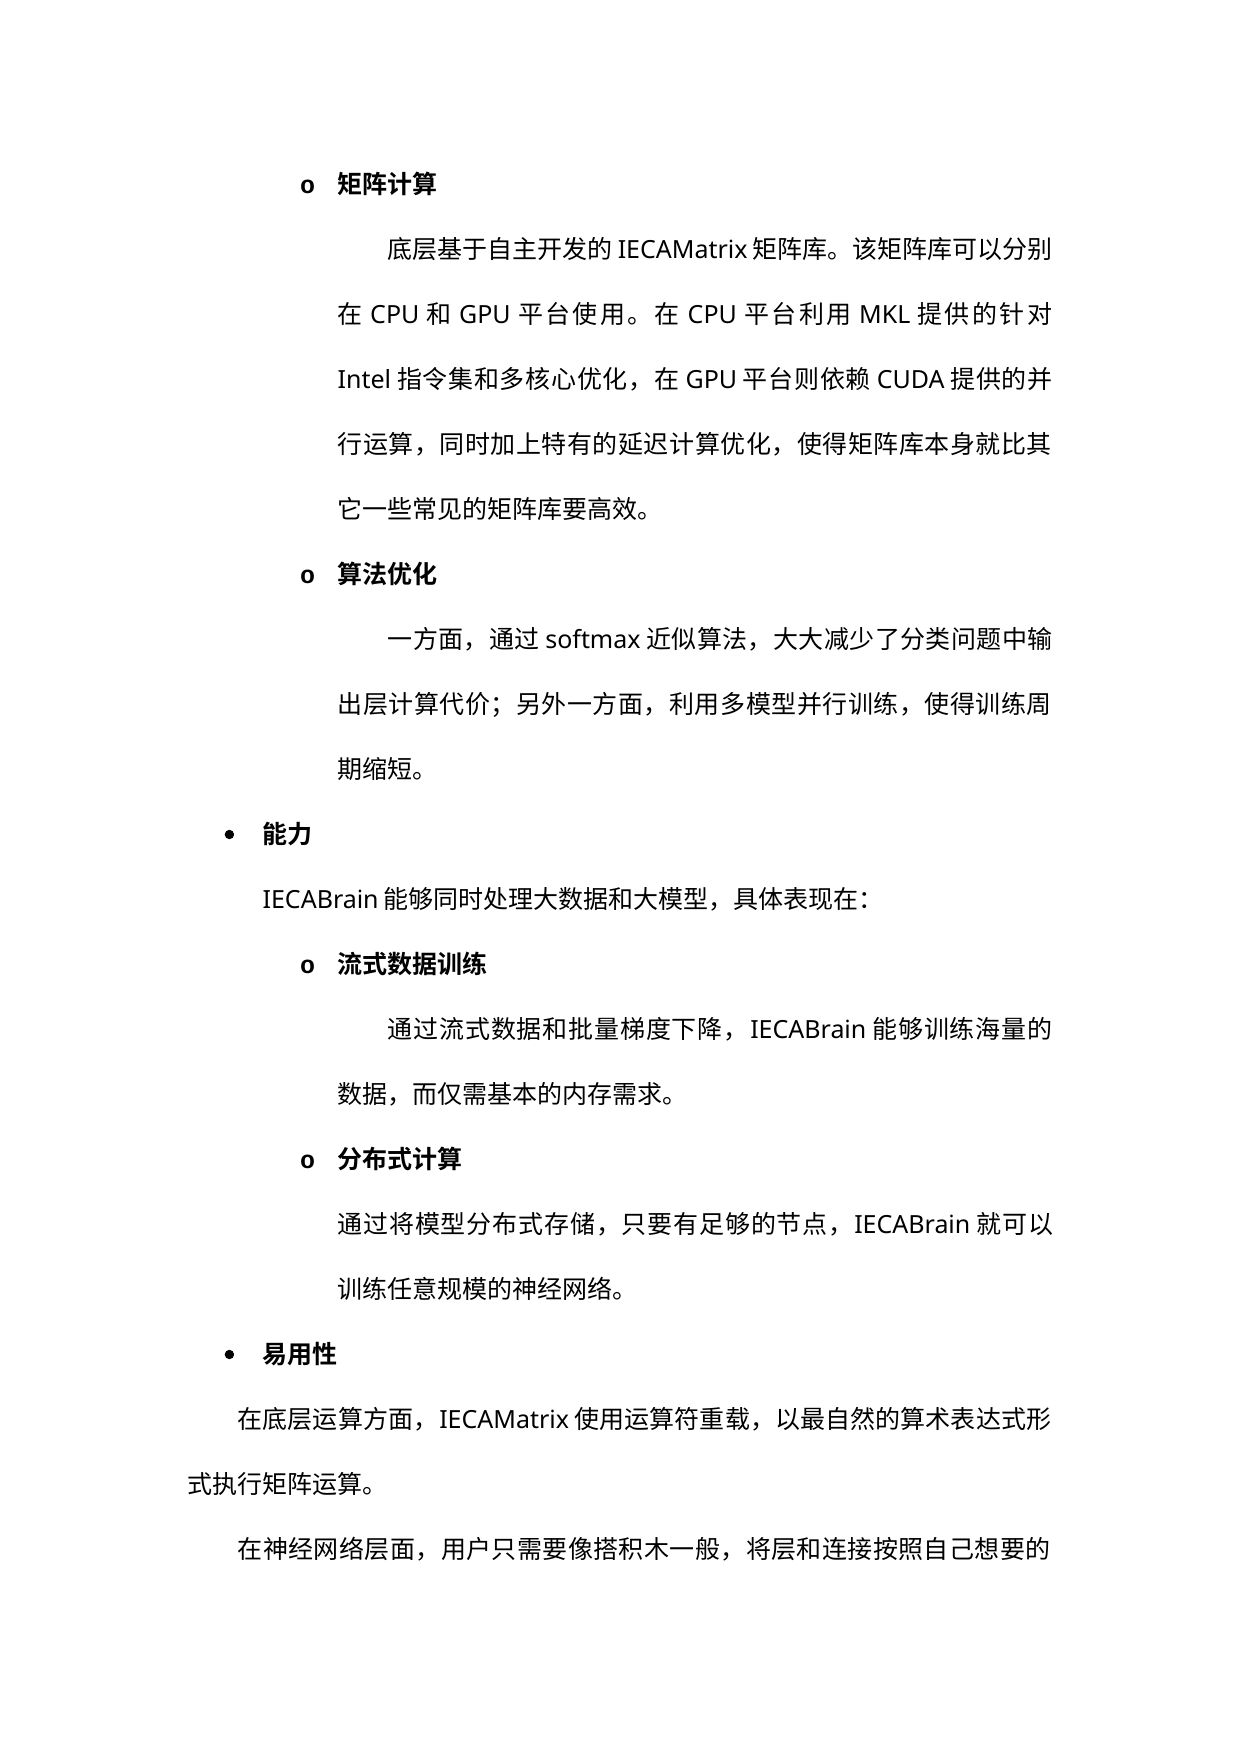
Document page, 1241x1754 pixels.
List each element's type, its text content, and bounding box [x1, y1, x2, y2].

list 在底层运算方面，IECAMatrix使用运算符重载，以最自然的算术表达式形式执行矩阵运算。 [187, 1385, 1053, 1515]
list 通过流式数据和批量梯度下降，IECABrain能够训练海量的数据，而仅需基本的内存需求。 [337, 995, 1053, 1125]
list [187, 1515, 1053, 1580]
list 流式数据训练 [300, 930, 1053, 995]
text IECABrain能够同时处理大数据和大模型，具体表现在： [262, 865, 1053, 930]
list 底层基于自主开发的IECAMatrix矩阵库。该矩阵库可以分别在CPU和GPU平台使用。在CPU平台利用MKL提供的针对Intel指令集和多核心优化，在GPU平台则依赖CUDA提供的并行运算，同时加上特有的延迟计算优化，使得矩阵库本身就比其它一些常见的矩阵库要高效。 [337, 215, 1053, 540]
list 分布式计算 [300, 1125, 1053, 1190]
list 能力 [225, 800, 1053, 865]
list 算法优化 [300, 540, 1053, 605]
list 易用性 [225, 1320, 1053, 1385]
list 一方面，通过softmax近似算法，大大减少了分类问题中输出层计算代价；另外一方面，利用多模型并行训练，使得训练周期缩短。 [337, 605, 1053, 800]
list 矩阵计算 [300, 150, 1053, 215]
text 通过将模型分布式存储，只要有足够的节点，IECABrain就可以训练任意规模的神经网络。 [337, 1190, 1053, 1320]
